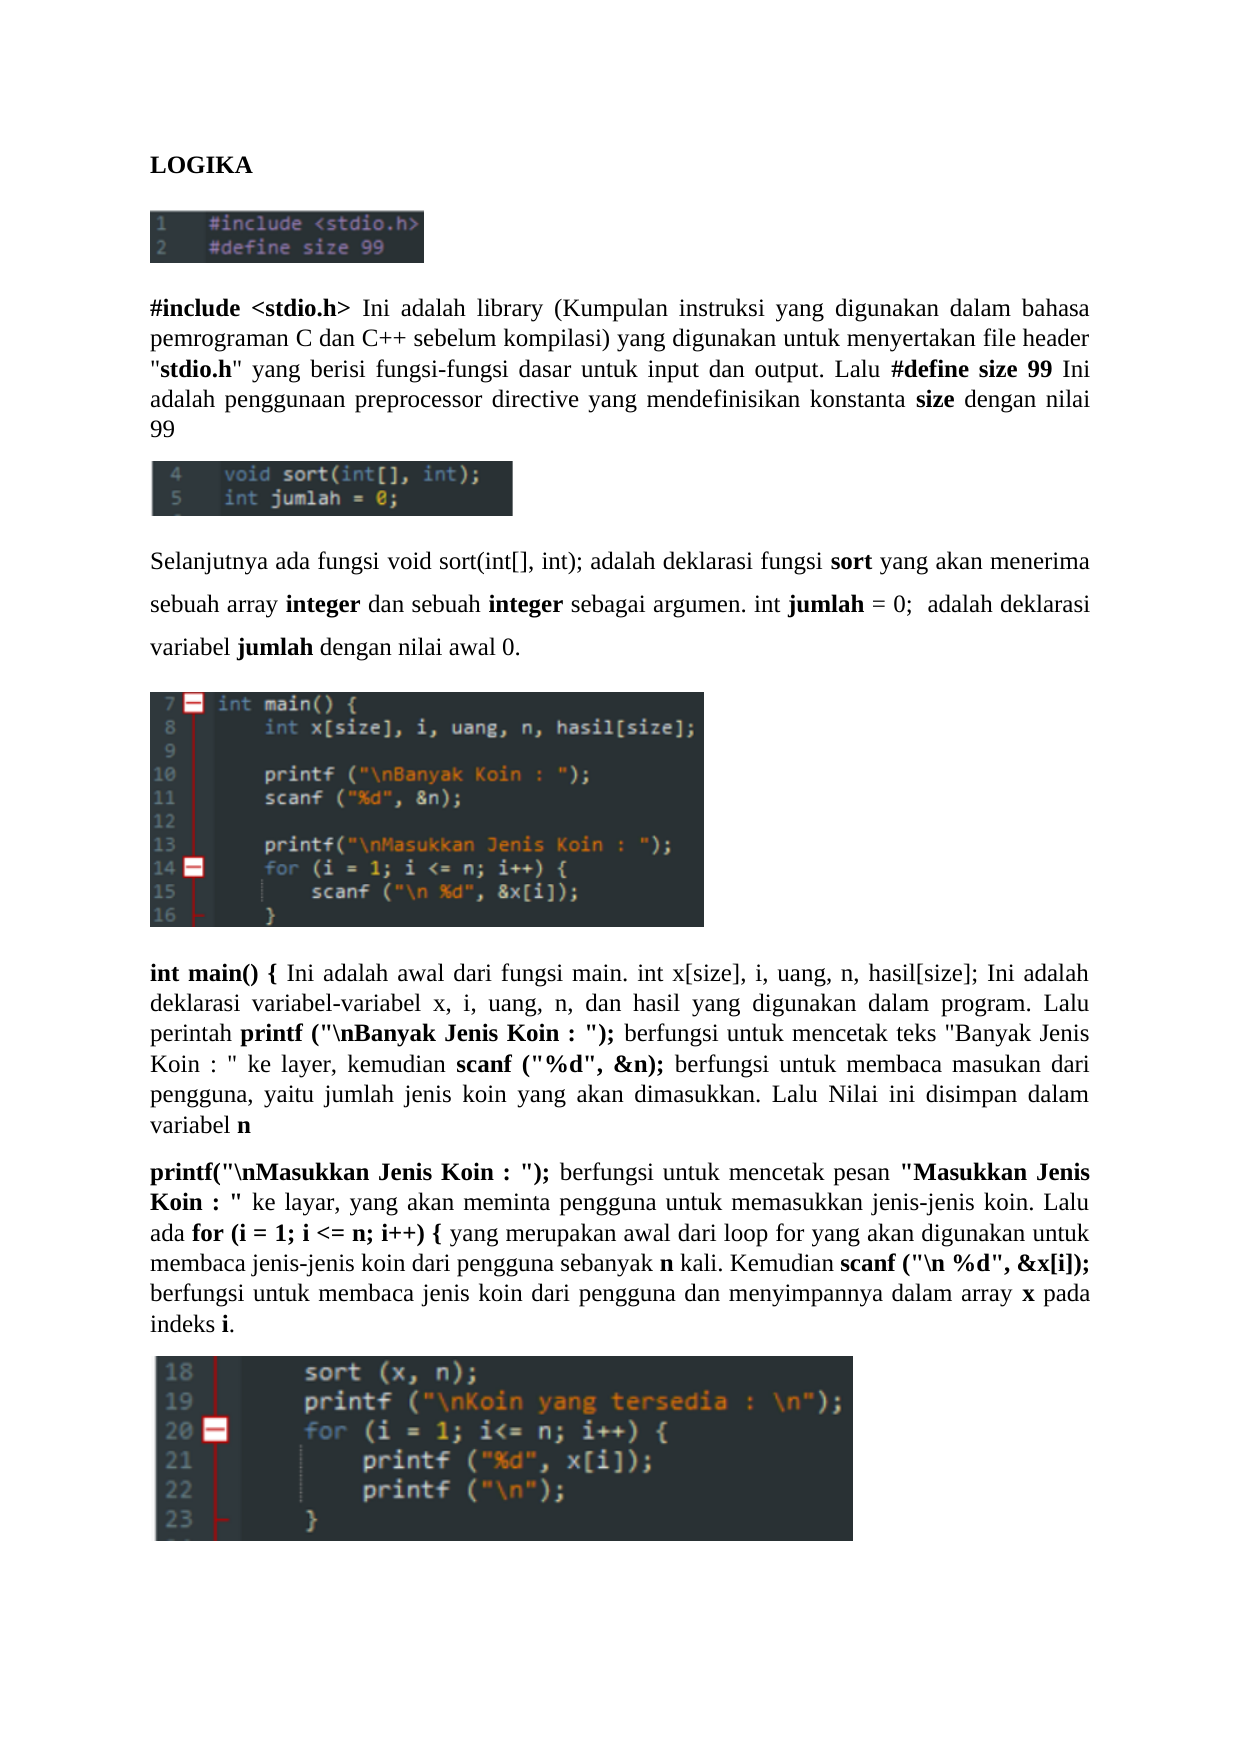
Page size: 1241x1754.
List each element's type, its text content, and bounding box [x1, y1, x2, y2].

picture [150, 692, 704, 927]
picture [150, 1356, 853, 1541]
picture [150, 209, 424, 263]
text int main() { Ini adalah awal dari fungsi main. int x[size], i, uang, n, hasil[size]; Ini adalah deklarasi variabel-variabel x, i, uang, n, dan hasil yang digunakan dalam program. Lalu perintah printf ("\nBanyak Jenis Koin : "); berfungsi untuk mencetak teks "Banyak Jenis Koin : " ke layer, kemudian scanf ("%d", &n); berfungsi untuk membaca masukan dari pengguna, yaitu jumlah jenis koin yang akan dimasukkan. Lalu Nilai ini disimpan dalam variabel n [150, 958, 1090, 1138]
text #include <stdio.h> Ini adalah library (Kumpulan instruksi yang digunakan dalam bahasa pemrograman C dan C++ sebelum kompilasi) yang digunakan untuk menyertakan file header "stdio.h" yang berisi fungsi-fungsi dasar untuk input dan output. Lalu #define size 99 Ini adalah penggunaan preprocessor directive yang mendefinisikan konstanta size dengan nilai 99 [150, 293, 1090, 443]
text Selanjutnya ada fungsi void sort(int[], int); adalah deklarasi fungsi sort yang akan menerima sebuah array integer dan sebuah integer sebagai argumen. int jumlah = 0; adalah deklarasi variabel jumlah dengan nilai awal 0. [150, 546, 1090, 661]
picture [150, 461, 513, 516]
text printf("\nMasukkan Jenis Koin : "); berfungsi untuk mencetak pesan "Masukkan Jenis Koin : " ke layar, yang akan meminta pengguna untuk memasukkan jenis-jenis koin. Lalu ada for (i = 1; i <= n; i++) { yang merupakan awal dari loop for yang akan digunakan untuk membaca jenis-jenis koin dari pengguna sebanyak n kali. Kemudian scanf ("\n %d", &x[i]); berfungsi untuk membaca jenis koin dari pengguna dan menyimpannya dalam array x pada indeks i. [150, 1157, 1090, 1338]
text LOGIKA [150, 150, 1090, 179]
